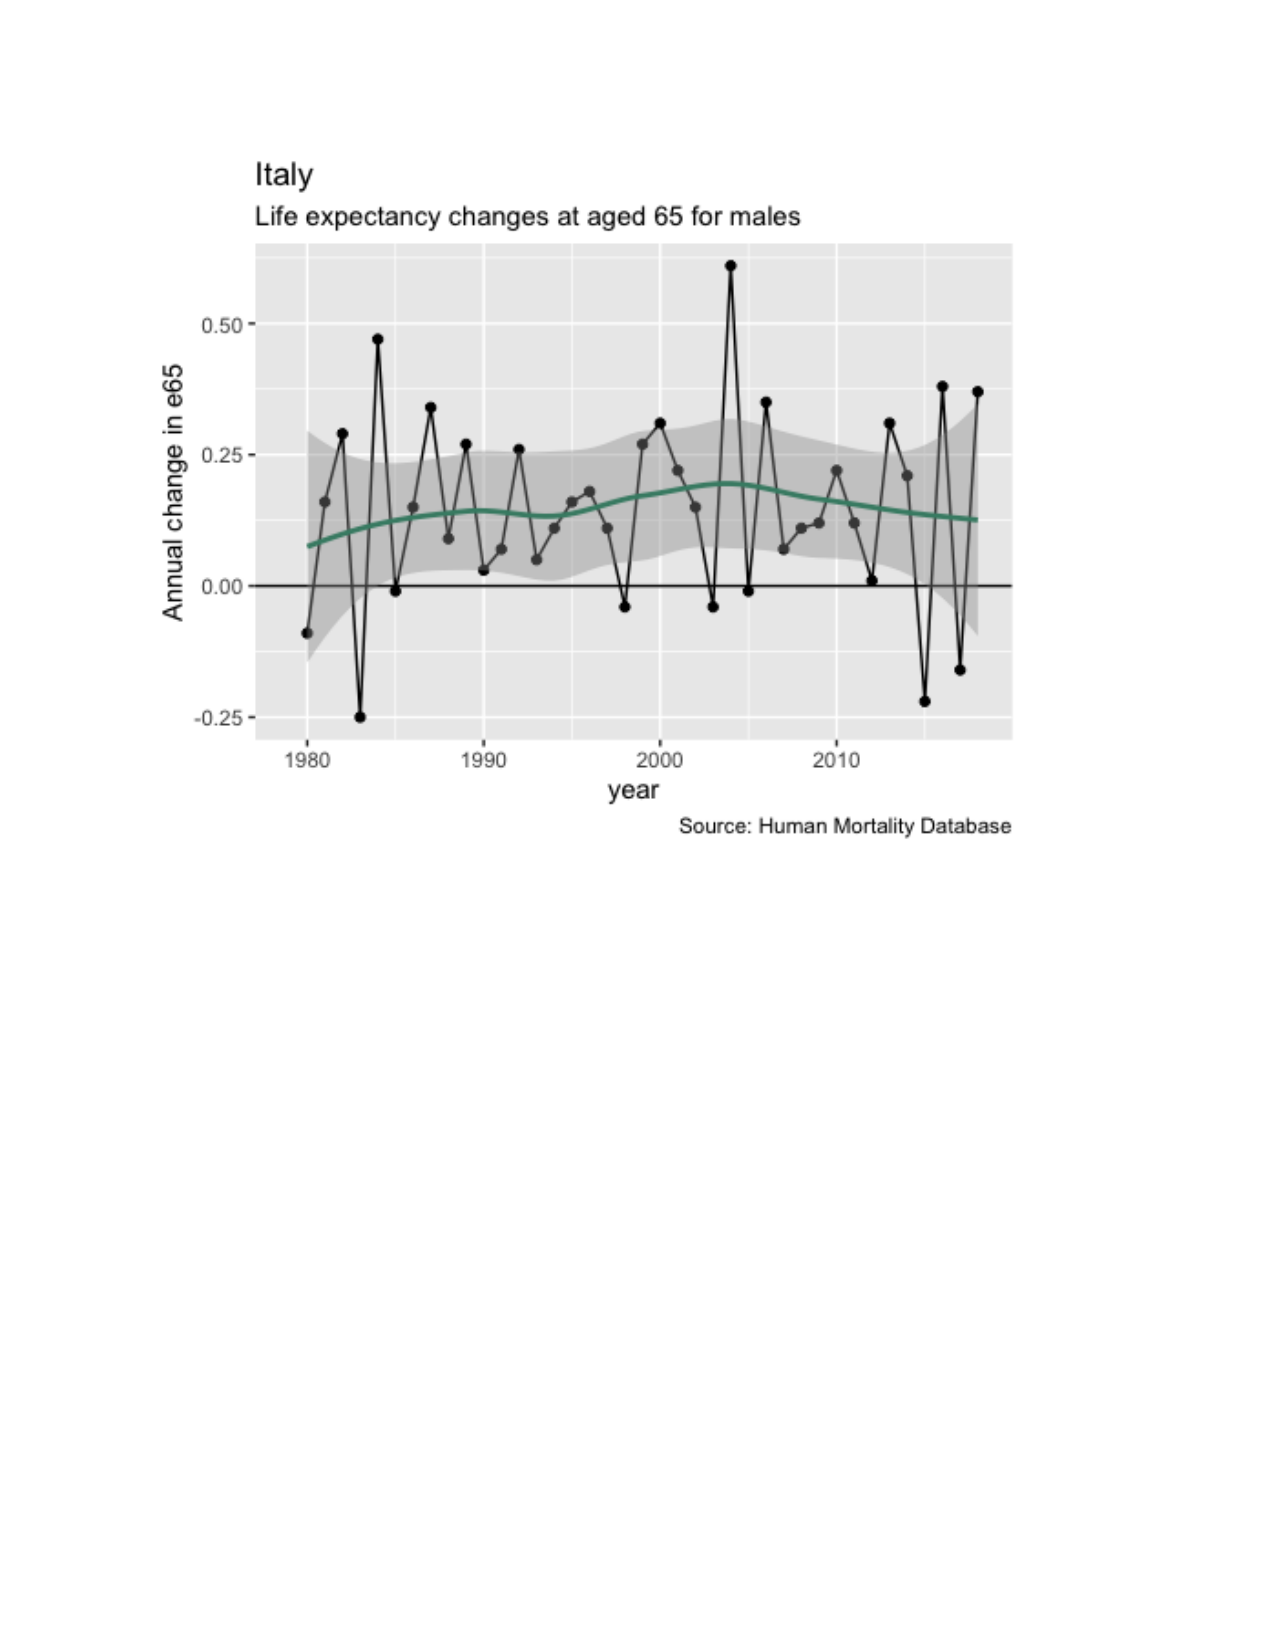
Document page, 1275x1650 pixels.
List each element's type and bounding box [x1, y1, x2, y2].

picture [150, 150, 1025, 850]
